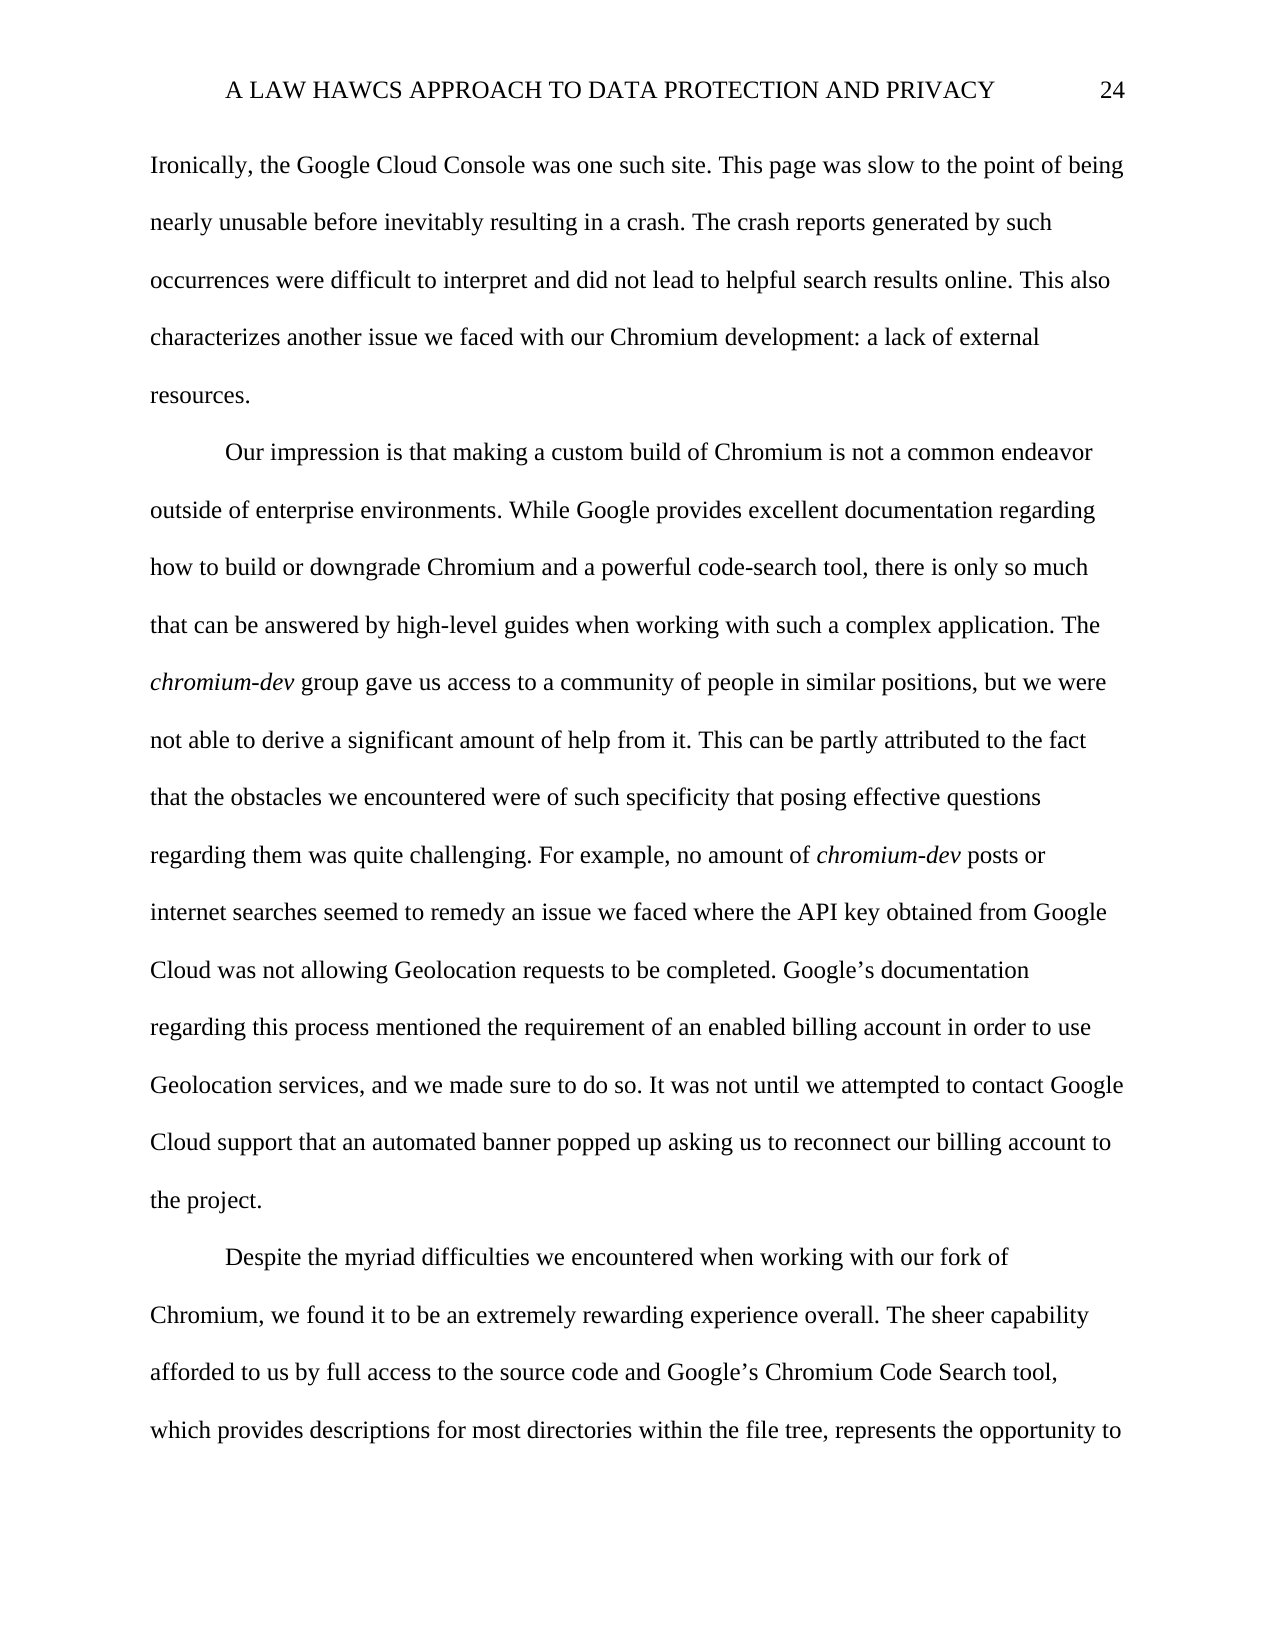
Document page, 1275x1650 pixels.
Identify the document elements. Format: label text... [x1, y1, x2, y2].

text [150, 150, 1125, 409]
text Our impression is that making a custom build of Chromium is not a common endeavor outside of enterprise environments. While Google provides excellent documentation regarding how to build or downgrade Chromium and a powerful code-search tool, there is only so much that can be answered by high-level guides when working with such a complex application. The chromium-dev group gave us access to a community of people in similar positions, but we were not able to derive a significant amount of help from it. This can be partly attributed to the fact that the obstacles we encountered were of such specificity that posing effective questions regarding them was quite challenging. For example, no amount of chromium-dev posts or internet searches seemed to remedy an issue we faced where the API key obtained from Google Cloud was not allowing Geolocation requests to be completed. Google’s documentation regarding this process mentioned the requirement of an enabled billing account in order to use Geolocation services, and we made sure to do so. It was not until we attempted to contact Google Cloud support that an automated banner popped up asking us to reconnect our billing account to the project. [150, 437, 1125, 1214]
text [150, 1242, 1125, 1444]
